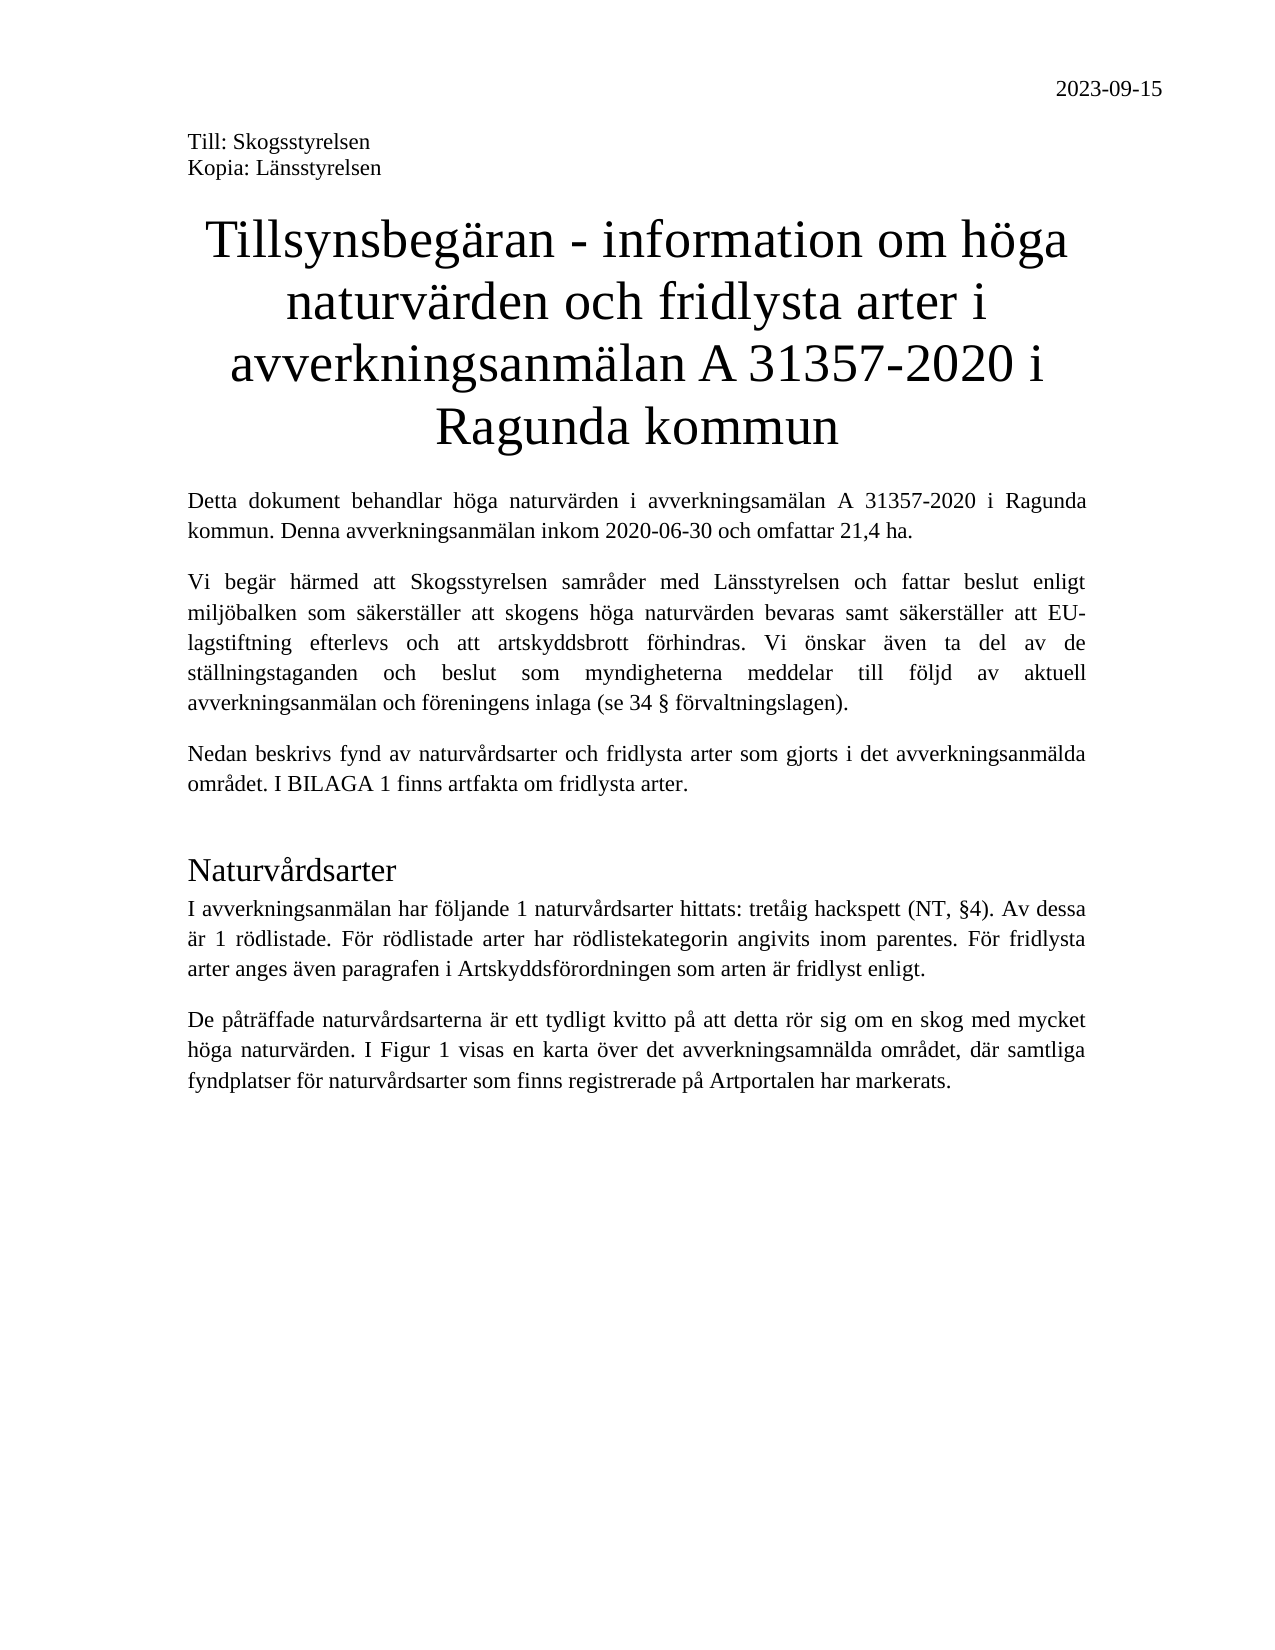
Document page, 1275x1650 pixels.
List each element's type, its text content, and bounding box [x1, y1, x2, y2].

text I avverkningsanmälan har följande 1 naturvårdsarter hittats: tretåig hackspett (NT, §4). Av dessa är 1 rödlistade. För rödlistade arter har rödlistekategorin angivits inom parentes. För fridlysta arter anges även paragrafen i Artskyddsförordningen som arten är fridlyst enligt. [187, 895, 1087, 982]
text Detta dokument behandlar höga naturvärden i avverkningsamälan A 31357-2020 i Ragunda kommun. Denna avverkningsanmälan inkom 2020-06-30 och omfattar 21,4 ha. [187, 487, 1087, 544]
text Vi begär härmed att Skogsstyrelsen samråder med Länsstyrelsen och fattar beslut enligt miljöbalken som säkerställer att skogens höga naturvärden bevaras samt säkerställer att EU-lagstiftning efterlevs och att artskyddsbrott förhindras. Vi önskar även ta del av de ställningstaganden och beslut som myndigheterna meddelar till följd av aktuell avverkningsanmälan och föreningens inlaga (se 34 § förvaltningslagen). [187, 568, 1087, 716]
title Tillsynsbegäran - information om höga naturvärden och fridlysta arter i avverkningsanmälan A 31357-2020 i Ragunda kommun [187, 207, 1087, 456]
subtitle Naturvårdsarter [187, 851, 1087, 889]
text De påträffade naturvårdsarterna är ett tydligt kvitto på att detta rör sig om en skog med mycket höga naturvärden. I Figur 1 visas en karta över det avverkningsamnälda området, där samtliga fyndplatser för naturvårdsarter som finns registrerade på Artportalen har markerats. [187, 1006, 1087, 1093]
text Nedan beskrivs fynd av naturvårdsarter och fridlysta arter som gjorts i det avverkningsanmälda området. I BILAGA 1 finns artfakta om fridlysta arter. [187, 740, 1087, 797]
